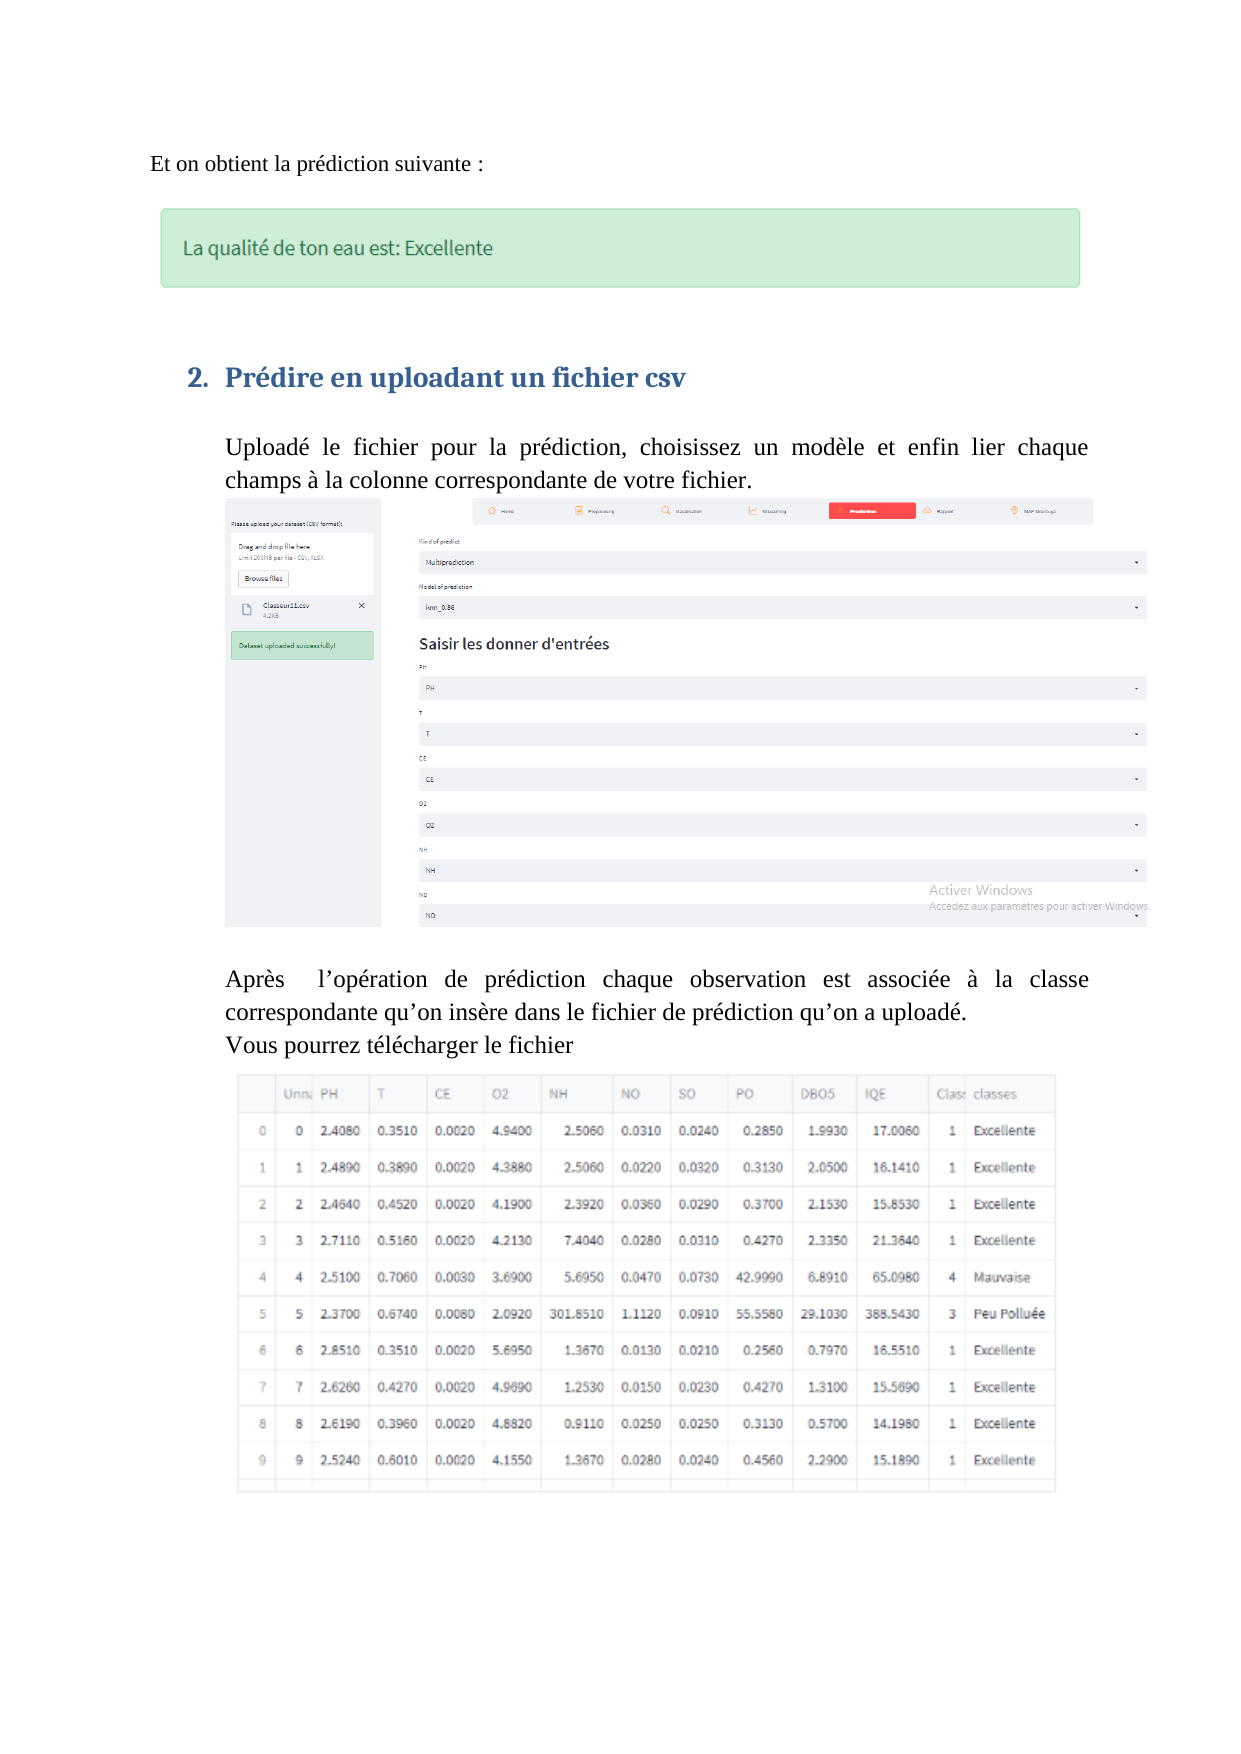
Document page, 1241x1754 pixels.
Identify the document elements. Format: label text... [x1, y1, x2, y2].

list Après l’opération de prédiction chaque observation est associée à la classe correspondante qu’on insère dans le fichier de prédiction qu’on a uploadé. [225, 964, 1090, 1026]
text Et on obtient la prédiction suivante : [150, 150, 1090, 176]
list Vous pourrez télécharger le fichier [225, 1030, 1090, 1058]
picture [225, 1062, 1086, 1496]
picture [150, 201, 1091, 307]
picture [225, 498, 1166, 927]
list Uploadé le fichier pour la prédiction, choisissez un modèle et enfin lier chaque champs à la colonne correspondante de votre fichier. [225, 432, 1090, 494]
subtitle Prédire en uploadant un fichier csv [187, 361, 1090, 394]
